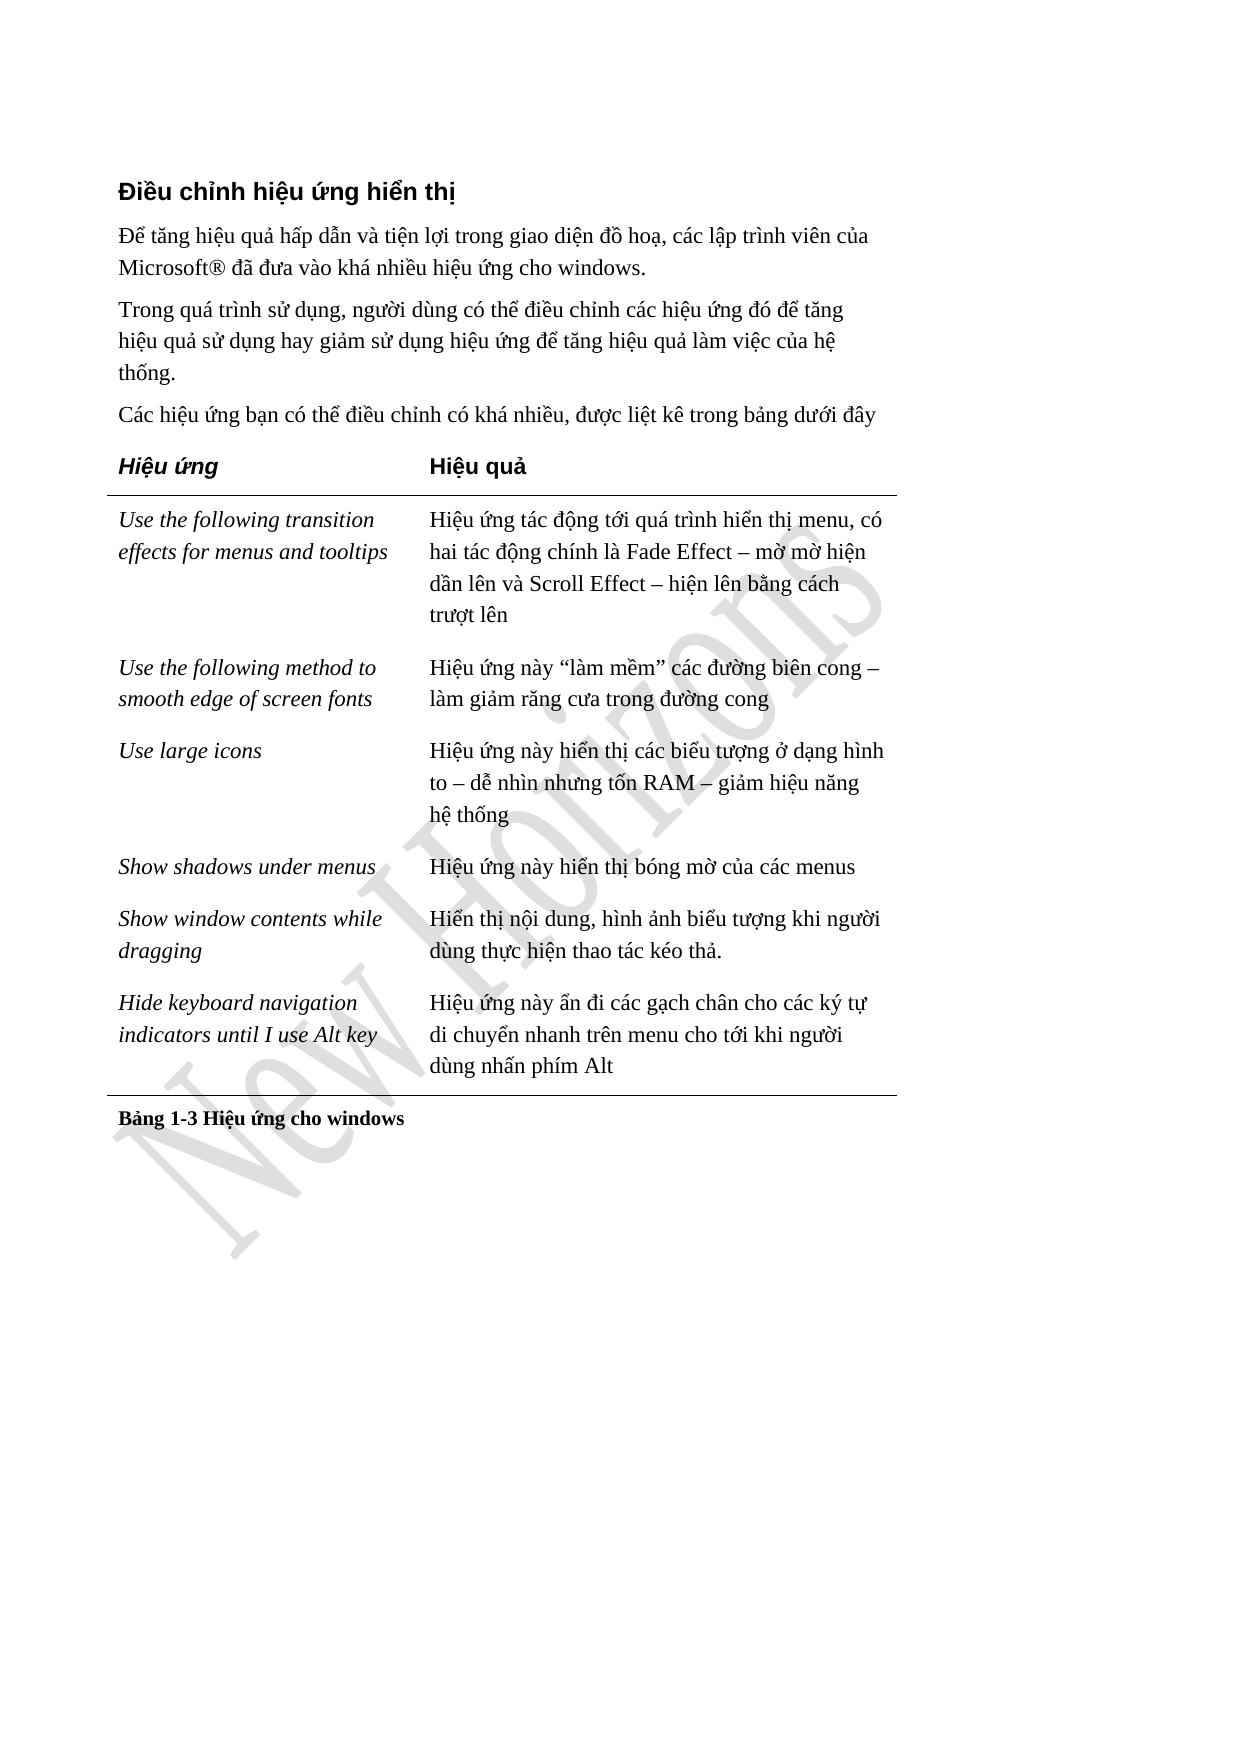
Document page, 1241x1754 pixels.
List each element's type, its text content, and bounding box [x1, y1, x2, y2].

text Các hiệu ứng bạn có thể điều chỉnh có khá nhiều, được liệt kê trong bảng dưới đây [118, 401, 886, 427]
table_cell Hiệu ứng này ẩn đi các gạch chân cho các ký tự di chuyển nhanh trên menu cho tới khi người dùng nhấn phím Alt [418, 979, 897, 1094]
table_cell Hiệu ứng tác động tới quá trình hiển thị menu, có hai tác động chính là Fade Effect – mờ mờ hiện dần lên và Scroll Effect – hiện lên bằng cách trượt lên [418, 496, 897, 643]
table_cell Use the following method to smooth edge of screen fonts [107, 643, 418, 727]
table_cell Hiệu ứng này hiển thị các biểu tượng ở dạng hình to – dễ nhìn nhưng tốn RAM – giảm hiệu năng hệ thống [418, 727, 897, 843]
table_header Hiệu quả [418, 443, 897, 495]
text Để tăng hiệu quả hấp dẫn và tiện lợi trong giao diện đồ hoạ, các lập trình viên của Microsoft® đã đưa vào khá nhiều hiệu ứng cho windows. [118, 222, 886, 280]
subtitle Điều chỉnh hiệu ứng hiển thị [118, 177, 886, 206]
table_cell Show window contents while dragging [107, 895, 418, 979]
table_cell Use the following transition effects for menus and tooltips [107, 496, 418, 643]
table_cell Hide keyboard navigation indicators until I use Alt key [107, 979, 418, 1094]
table_cell Use large icons [107, 727, 418, 843]
table_header Hiệu ứng [107, 443, 418, 495]
table_cell Hiển thị nội dung, hình ảnh biểu tượng khi người dùng thực hiện thao tác kéo thả. [418, 895, 897, 979]
text Bảng 1-3 Hiệu ứng cho windows [118, 1106, 886, 1130]
table_cell Hiệu ứng này hiển thị bóng mờ của các menus [418, 843, 897, 895]
text Trong quá trình sử dụng, người dùng có thể điều chỉnh các hiệu ứng đó để tăng hiệu quả sử dụng hay giảm sử dụng hiệu ứng để tăng hiệu quả làm việc của hệ thống. [118, 296, 886, 385]
table_cell Hiệu ứng này “làm mềm” các đường biên cong – làm giảm răng cưa trong đường cong [418, 643, 897, 727]
table_cell Show shadows under menus [107, 843, 418, 895]
